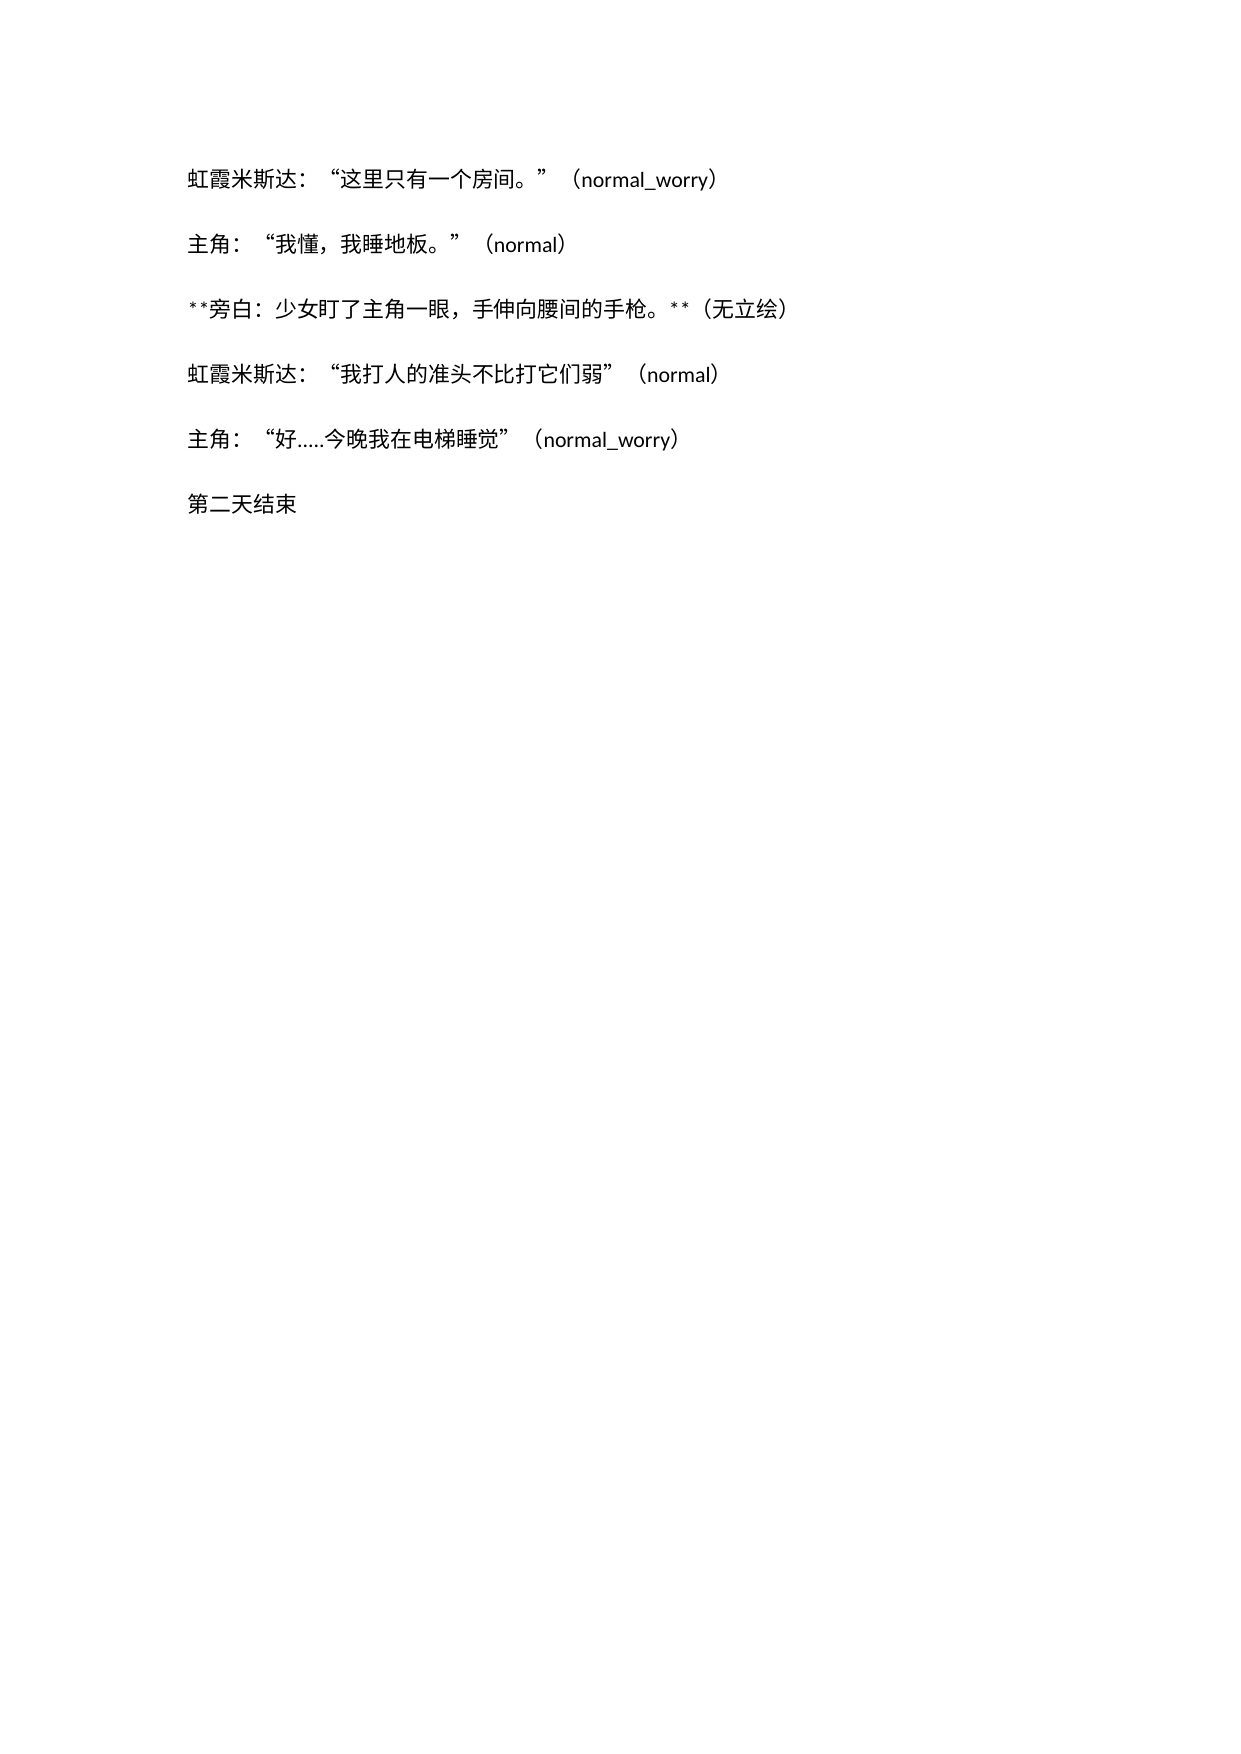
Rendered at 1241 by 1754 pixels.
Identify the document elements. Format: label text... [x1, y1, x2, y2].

text 虹霞米斯达：“我打人的准头不比打它们弱”（normal） [187, 357, 1053, 389]
text 虹霞米斯达：“这里只有一个房间。”（normal_worry） [187, 162, 1053, 194]
text **旁白：少女盯了主角一眼，手伸向腰间的手枪。**（无立绘） [187, 292, 1053, 324]
text 主角：“我懂，我睡地板。”（normal） [187, 227, 1053, 259]
text 主角：“好.....今晚我在电梯睡觉”（normal_worry） [187, 422, 1053, 454]
text 第二天结束 [187, 487, 1053, 519]
